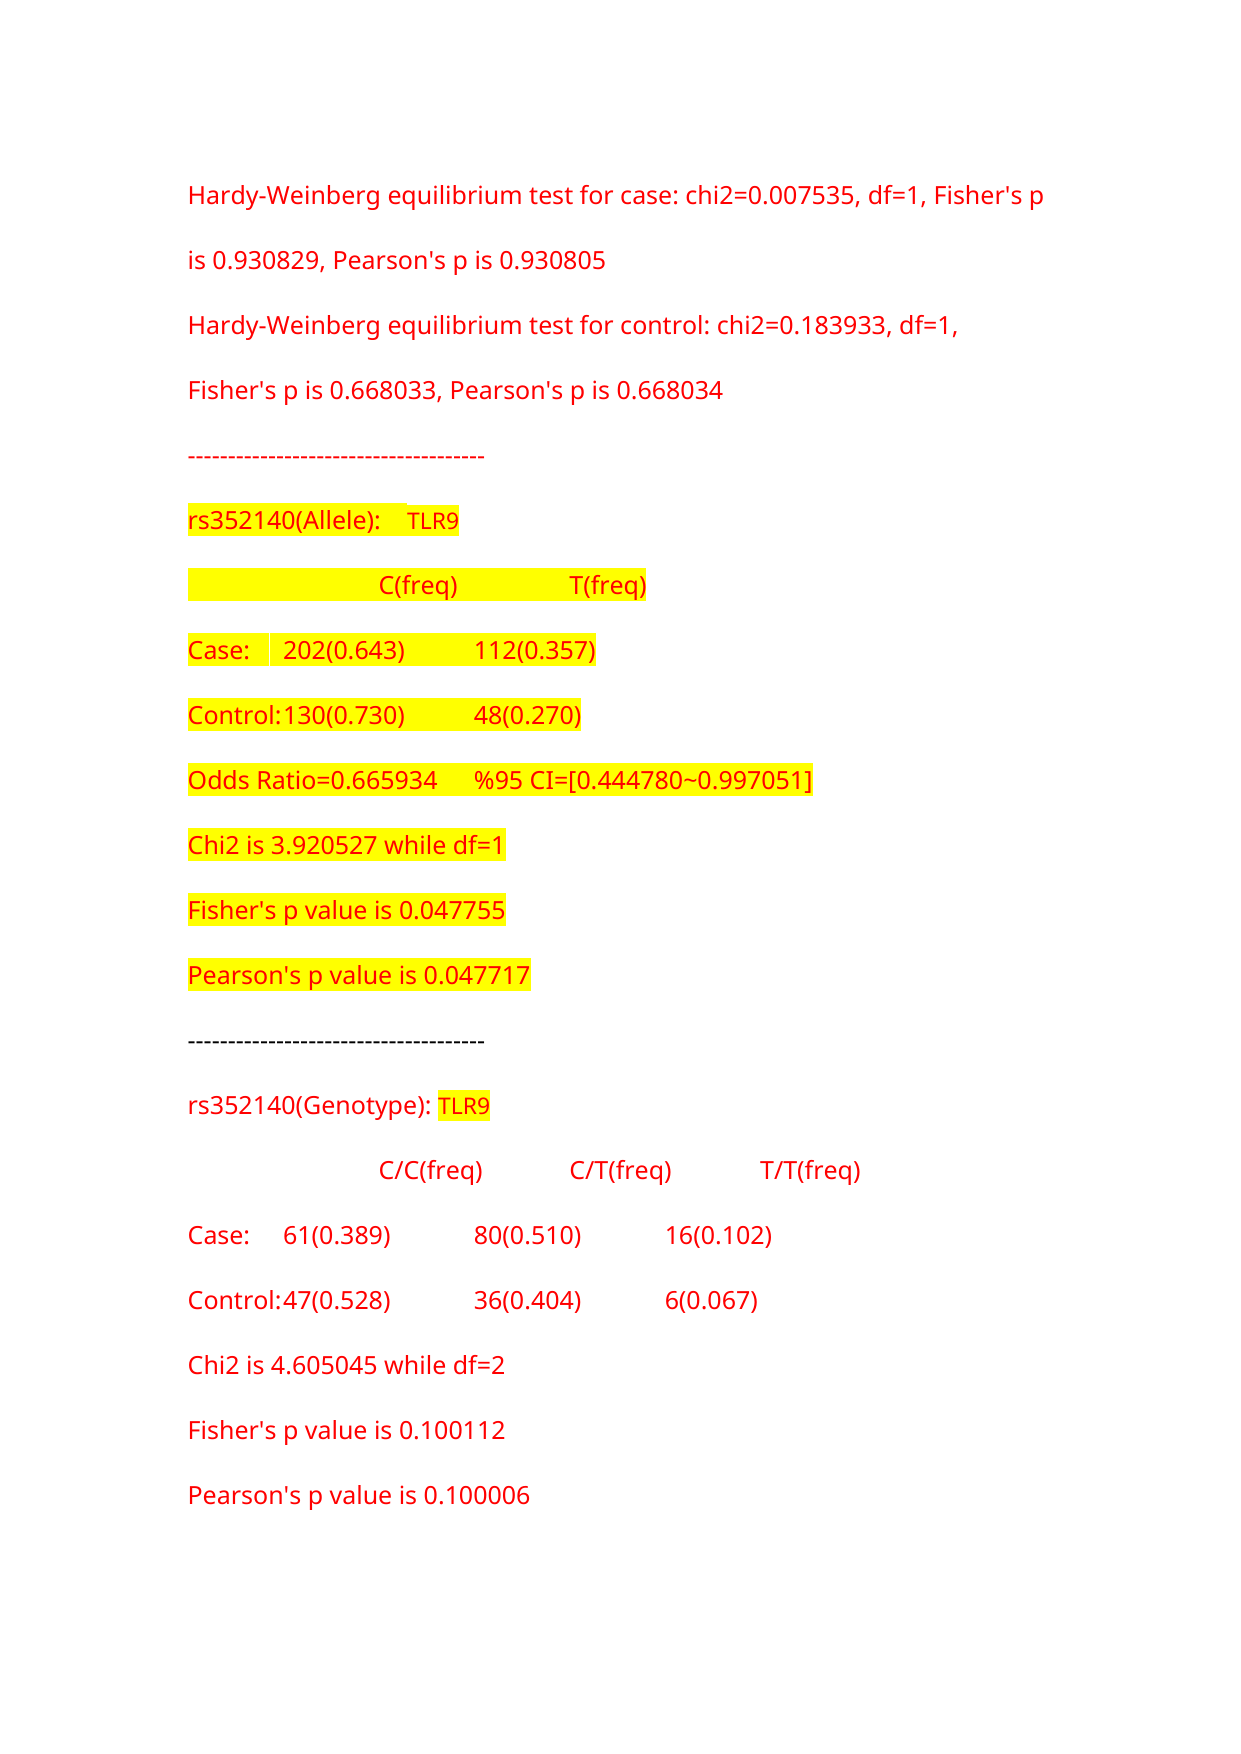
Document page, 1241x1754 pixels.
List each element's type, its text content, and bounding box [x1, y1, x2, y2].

text Fisher's p value is 0.047755 [187, 877, 1053, 942]
text Control: 47(0.528) 36(0.404) 6(0.067) [187, 1267, 1053, 1332]
text ------------------------------------- [187, 1007, 1053, 1072]
text Odds Ratio=0.665934 %95 CI=[0.444780~0.997051] [187, 747, 1053, 812]
text rs352140(Genotype): TLR9 [187, 1072, 1053, 1137]
text Case: 61(0.389) 80(0.510) 16(0.102) [187, 1202, 1053, 1267]
text Pearson's p value is 0.047717 [187, 942, 1053, 1007]
text ------------------------------------- [187, 422, 1053, 487]
text Hardy-Weinberg equilibrium test for case: chi2=0.007535, df=1, Fisher's p is 0.930829, Pearson's p is 0.930805 [187, 162, 1053, 292]
text Chi2 is 4.605045 while df=2 [187, 1332, 1053, 1397]
text Pearson's p value is 0.100006 [187, 1462, 1053, 1527]
text Control: 130(0.730) 48(0.270) [187, 682, 1053, 747]
text rs352140(Allele): TLR9 [187, 487, 1053, 552]
text Fisher's p value is 0.100112 [187, 1397, 1053, 1462]
text C/C(freq) C/T(freq) T/T(freq) [187, 1137, 1053, 1202]
text Chi2 is 3.920527 while df=1 [187, 812, 1053, 877]
text Case: 202(0.643) 112(0.357) [187, 617, 1053, 682]
text Hardy-Weinberg equilibrium test for control: chi2=0.183933, df=1, Fisher's p is 0.668033, Pearson's p is 0.668034 [187, 292, 1053, 422]
text C(freq) T(freq) [187, 552, 1053, 617]
